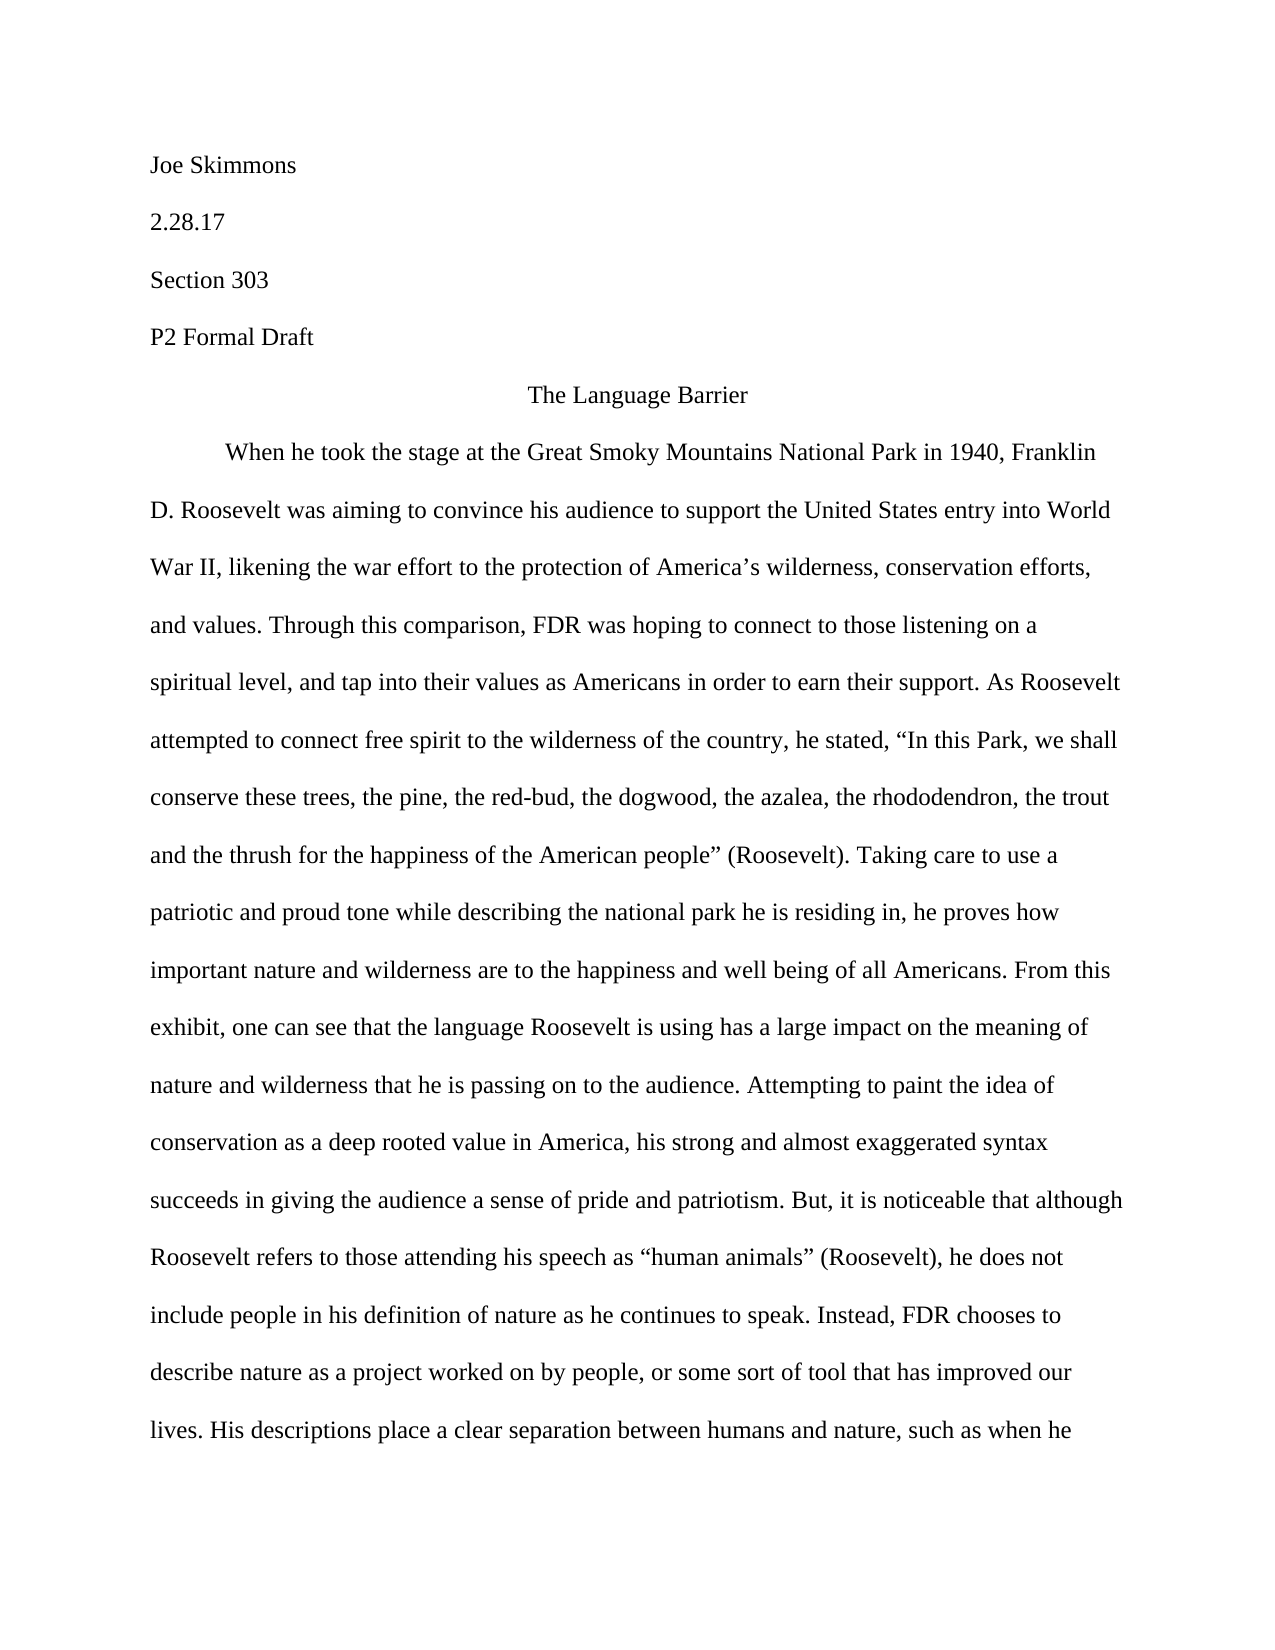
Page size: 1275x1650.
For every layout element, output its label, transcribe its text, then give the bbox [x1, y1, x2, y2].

text Section 303 [150, 265, 1125, 294]
text P2 Formal Draft [150, 322, 1125, 351]
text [150, 437, 1125, 1444]
text The Language Barrier [150, 380, 1125, 409]
text 2.28.17 [150, 207, 1125, 236]
text Joe Skimmons [150, 150, 1125, 179]
